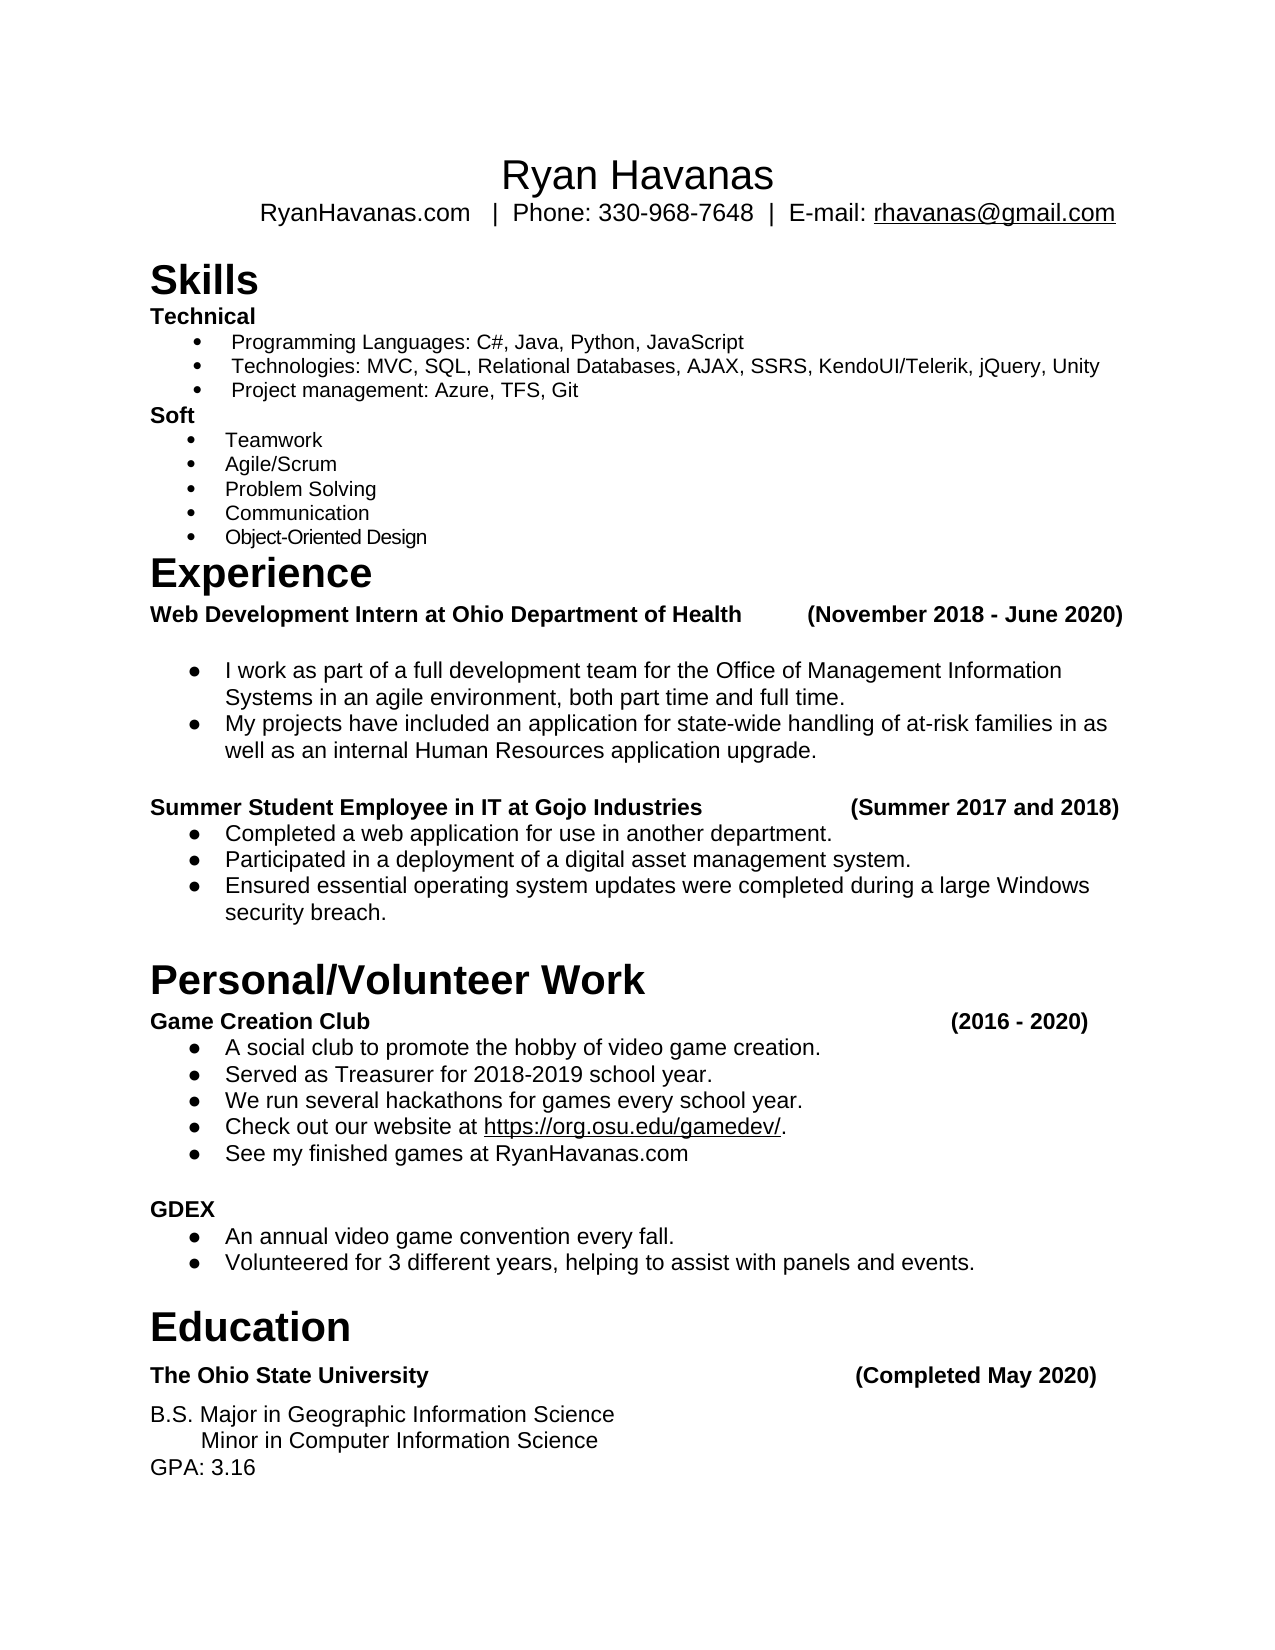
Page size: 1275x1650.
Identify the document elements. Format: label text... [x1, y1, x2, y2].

list Teamwork [187, 428, 1125, 452]
text Summer Student Employee in IT at Gojo Industries (Summer 2017 and 2018) [150, 793, 1125, 820]
text The Ohio State University (Completed May 2020) [150, 1362, 1125, 1389]
list Participated in a deployment of a digital asset management system. [187, 846, 1125, 872]
list I work as part of a full development team for the Office of Management Information Systems in an agile environment, both part time and full time. [187, 657, 1125, 710]
text Ryan Havanas [150, 150, 1125, 198]
text Experience [150, 548, 1125, 596]
list Communication [187, 500, 1125, 524]
list Object-Oriented Design [187, 524, 1125, 548]
list Agile/Scrum [187, 452, 1125, 476]
text GPA: 3.16 [150, 1454, 1125, 1480]
text Minor in Computer Information Science [150, 1427, 1125, 1454]
text Soft [150, 402, 1125, 428]
list Check out our website at https://org.osu.edu/gamedev/. [187, 1113, 1125, 1139]
text Web Development Intern at Ohio Department of Health (November 2018 - June 2020) [150, 601, 1125, 627]
list My projects have included an application for state-wide handling of at-risk families in as well as an internal Human Resources application upgrade. [187, 710, 1125, 763]
list Project management: Azure, TFS, Git [194, 378, 1125, 402]
list Problem Solving [187, 476, 1125, 500]
list Volunteered for 3 different years, helping to assist with panels and events. [187, 1249, 1125, 1276]
text Skills [150, 255, 1125, 303]
list Programming Languages: C#, Java, Python, JavaScript [194, 330, 1125, 354]
list Technologies: MVC, SQL, Relational Databases, AJAX, SSRS, KendoUI/Telerik, jQuery, Unity [194, 354, 1125, 378]
list Completed a web application for use in another department. [187, 820, 1125, 846]
text Personal/Volunteer Work [150, 956, 1125, 1004]
text Education [150, 1302, 1125, 1350]
text GDEX [150, 1196, 1125, 1223]
text B.S. Major in Geographic Information Science [150, 1401, 1125, 1427]
list We run several hackathons for games every school year. [187, 1087, 1125, 1113]
text RyanHavanas.com | Phone: 330-968-7648 | E-mail: rhavanas@gmail.com [150, 198, 1125, 227]
list An annual video game convention every fall. [187, 1223, 1125, 1249]
list A social club to promote the hobby of video game creation. [187, 1034, 1125, 1061]
text Game Creation Club (2016 - 2020) [150, 1008, 1125, 1034]
list Ensured essential operating system updates were completed during a large Windows security breach. [187, 872, 1125, 925]
text Technical [150, 303, 1125, 330]
list Served as Treasurer for 2018-2019 school year. [187, 1061, 1125, 1087]
list See my finished games at RyanHavanas.com [187, 1139, 1125, 1166]
